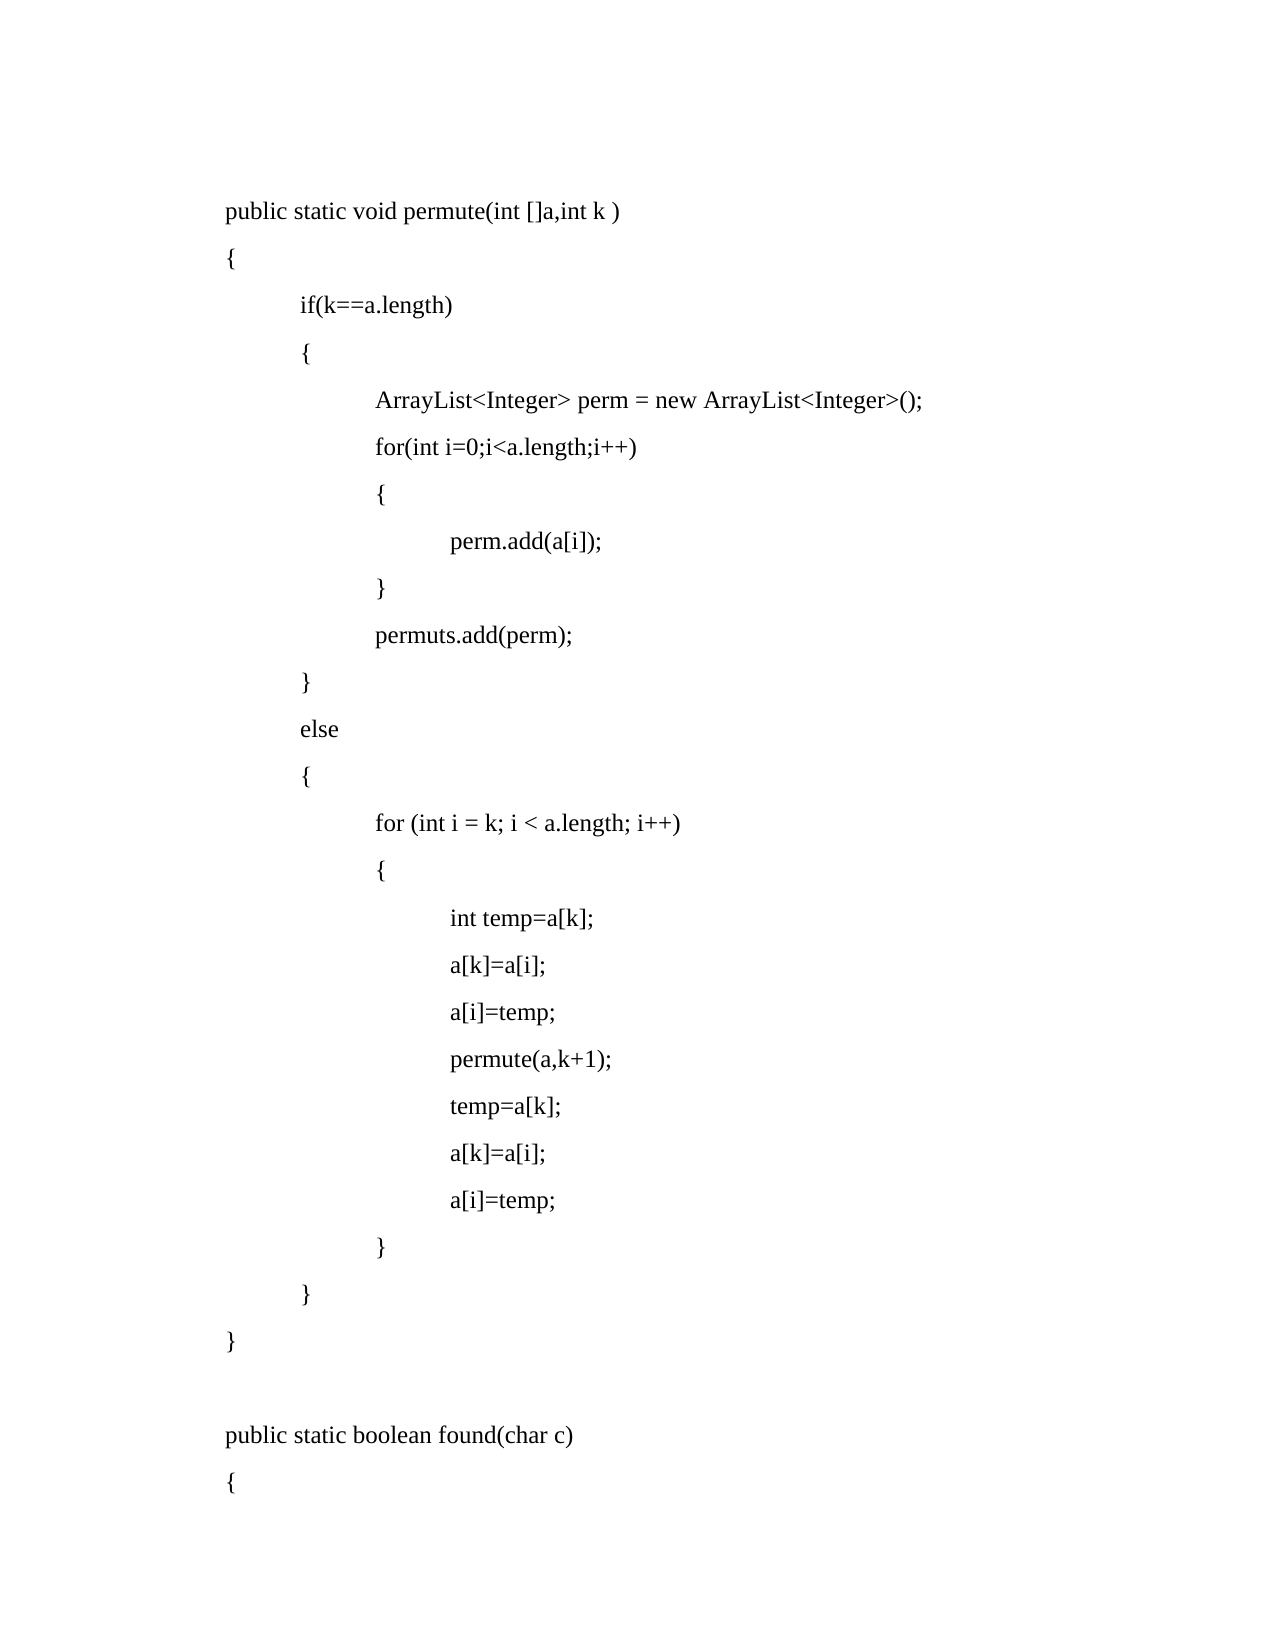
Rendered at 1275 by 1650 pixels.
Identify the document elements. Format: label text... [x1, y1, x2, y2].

text } [150, 667, 1125, 696]
text a[i]=temp; [150, 997, 1125, 1026]
text public static boolean found(char c) [150, 1420, 1125, 1448]
text } [150, 1279, 1125, 1308]
text a[i]=temp; [150, 1185, 1125, 1214]
text a[k]=a[i]; [150, 950, 1125, 978]
text { [150, 761, 1125, 790]
text permute(a,k+1); [150, 1044, 1125, 1073]
text { [150, 243, 1125, 272]
text for(int i=0;i<a.length;i++) [150, 432, 1125, 461]
text else [150, 714, 1125, 743]
text { [150, 1467, 1125, 1496]
text { [150, 338, 1125, 366]
text { [150, 856, 1125, 884]
text temp=a[k]; [150, 1091, 1125, 1120]
text } [150, 573, 1125, 602]
text ArrayList<Integer> perm = new ArrayList<Integer>(); [150, 385, 1125, 413]
text public static void permute(int []a,int k ) [150, 196, 1125, 225]
text a[k]=a[i]; [150, 1138, 1125, 1167]
text int temp=a[k]; [150, 903, 1125, 931]
text for (int i = k; i < a.length; i++) [150, 808, 1125, 837]
text perm.add(a[i]); [150, 526, 1125, 555]
text permuts.add(perm); [150, 620, 1125, 649]
text { [150, 479, 1125, 508]
text } [150, 1326, 1125, 1355]
text if(k==a.length) [150, 291, 1125, 319]
text } [150, 1232, 1125, 1261]
